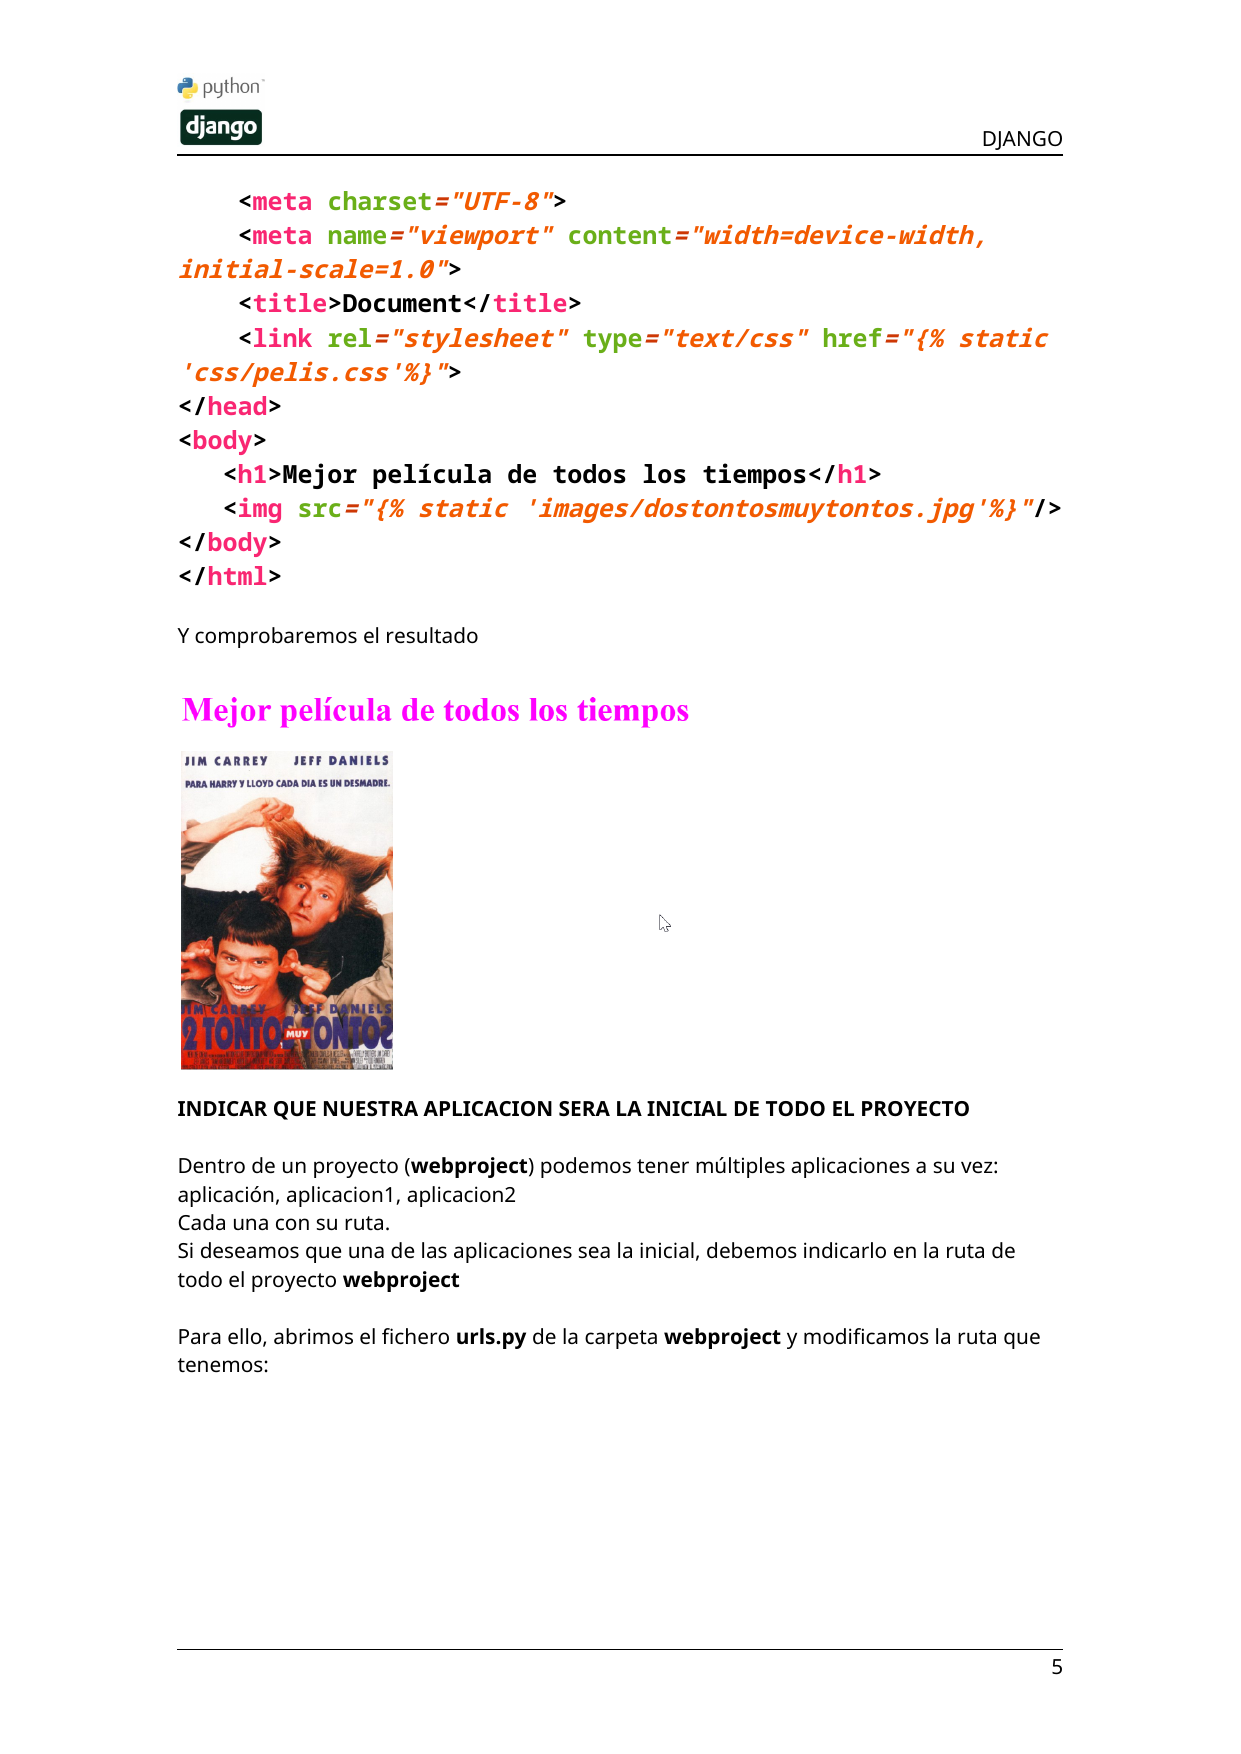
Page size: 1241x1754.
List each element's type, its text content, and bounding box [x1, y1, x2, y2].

text Cada una con su ruta. [177, 1208, 1063, 1237]
text INDICAR QUE NUESTRA APLICACION SERA LA INICIAL DE TODO EL PROYECTO [177, 1094, 1063, 1123]
text <title>Document</title> [177, 286, 1063, 320]
text </head> [177, 388, 1063, 422]
text Si deseamos que una de las aplicaciones sea la inicial, debemos indicarlo en la ruta de todo el proyecto webproject [177, 1237, 1063, 1293]
text <body> [177, 422, 1063, 456]
text </body> [177, 524, 1063, 559]
text <img src="{% static 'images/dostontosmuytontos.jpg'%}"/> [177, 491, 1063, 524]
picture [177, 678, 731, 1095]
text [177, 320, 1063, 388]
text Dentro de un proyecto (webproject) podemos tener múltiples aplicaciones a su vez: aplicación, aplicacion1, aplicacion2 [177, 1151, 1063, 1208]
text <meta name="viewport" content="width=device-width, initial-scale=1.0"> [177, 218, 1063, 286]
text Para ello, abrimos el fichero urls.py de la carpeta webproject y modificamos la ruta que tenemos: [177, 1322, 1063, 1379]
text Y comprobaremos el resultado [177, 621, 1063, 649]
text <h1>Mejor película de todos los tiempos</h1> [177, 456, 1063, 491]
text </html> [177, 559, 1063, 593]
text <meta charset="UTF-8"> [177, 184, 1063, 218]
